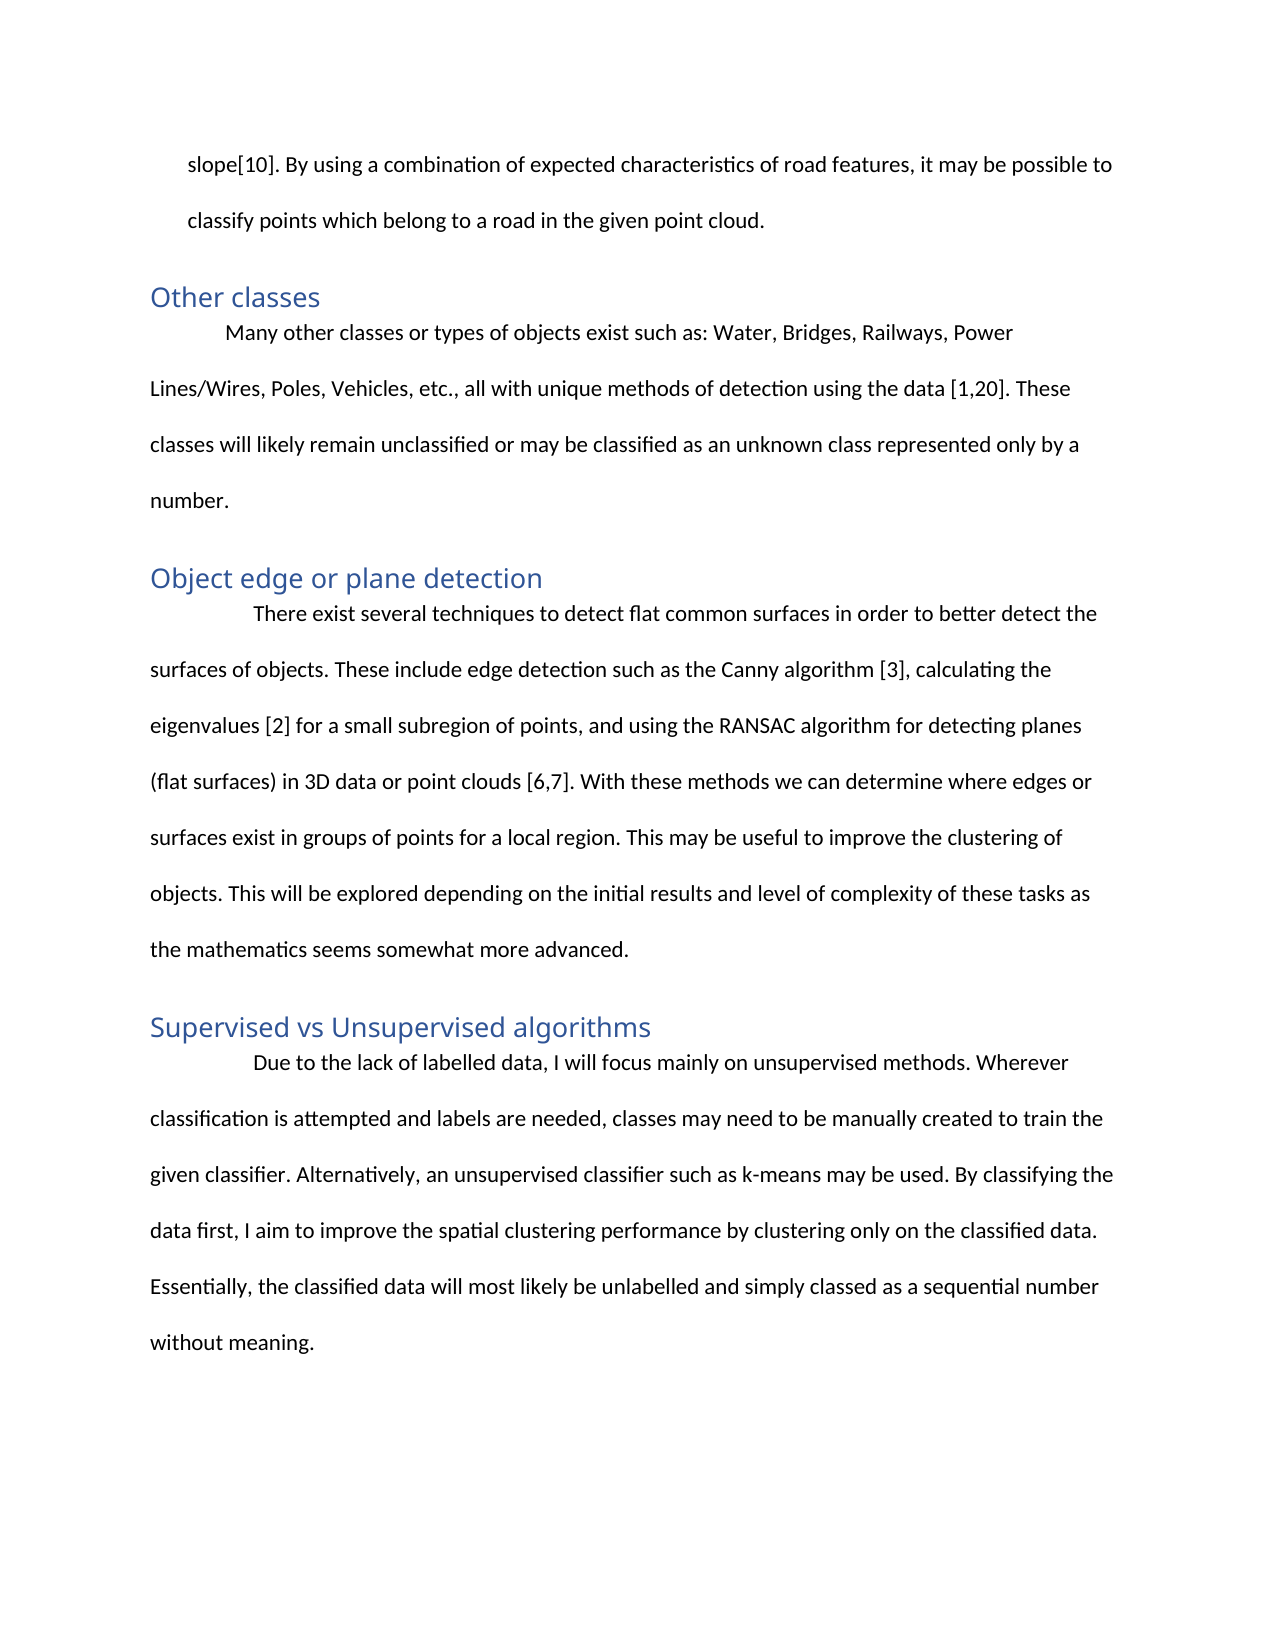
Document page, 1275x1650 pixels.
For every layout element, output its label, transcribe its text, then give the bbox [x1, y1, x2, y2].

subtitle Supervised vs Unsupervised algorithms [150, 1008, 1125, 1045]
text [187, 150, 1125, 234]
text There exist several techniques to detect flat common surfaces in order to better detect the surfaces of objects. These include edge detection such as the Canny algorithm [3], calculating the eigenvalues [2] for a small subregion of points, and using the RANSAC algorithm for detecting planes (flat surfaces) in 3D data or point clouds [6,7]. With these methods we can determine where edges or surfaces exist in groups of points for a local region. This may be useful to improve the clustering of objects. This will be explored depending on the initial results and level of complexity of these tasks as the mathematics seems somewhat more advanced. [150, 599, 1125, 963]
text Due to the lack of labelled data, I will focus mainly on unsupervised methods. Wherever classification is attempted and labels are needed, classes may need to be manually created to train the given classifier. Alternatively, an unsupervised classifier such as k-means may be used. By classifying the data first, I aim to improve the spatial clustering performance by clustering only on the classified data. Essentially, the classified data will most likely be unlabelled and simply classed as a sequential number without meaning. [150, 1048, 1125, 1356]
subtitle Object edge or plane detection [150, 559, 1125, 596]
text Many other classes or types of objects exist such as: Water, Bridges, Railways, Power Lines/Wires, Poles, Vehicles, etc., all with unique methods of detection using the data [1,20]. These classes will likely remain unclassified or may be classified as an unknown class represented only by a number. [150, 318, 1125, 515]
subtitle Other classes [150, 279, 1125, 316]
